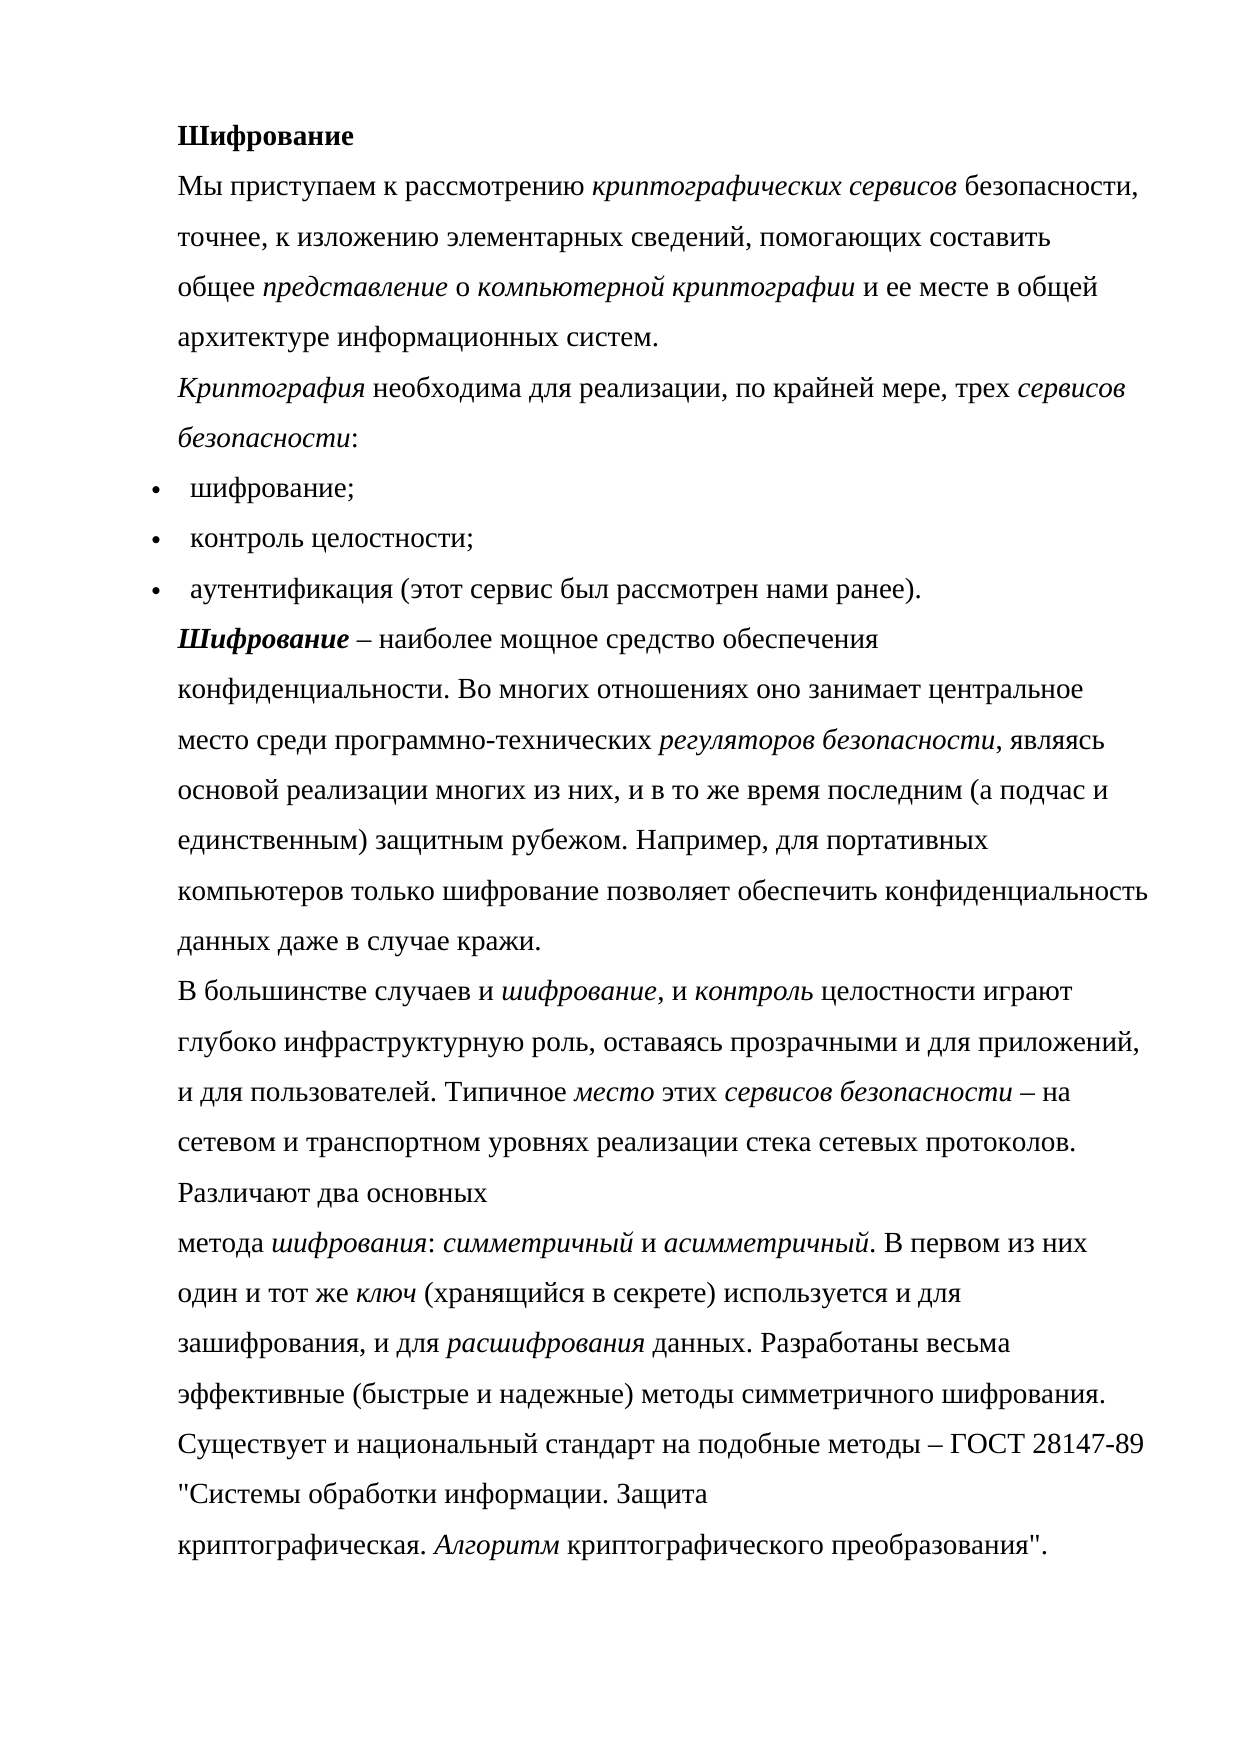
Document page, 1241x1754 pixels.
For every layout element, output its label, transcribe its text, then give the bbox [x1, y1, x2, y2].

text В большинстве случаев и шифрование, и контроль целостности играют глубоко инфраструктурную роль, оставаясь прозрачными и для приложений, и для пользователей. Типичное место этих сервисов безопасности – на сетевом и транспортном уровнях реализации стека сетевых протоколов. [177, 973, 1152, 1158]
text Криптография необходима для реализации, по крайней мере, трех сервисов безопасности: [177, 370, 1152, 453]
text Шифрование – наиболее мощное средство обеспечения конфиденциальности. Во многих отношениях оно занимает центральное место среди программно-технических регуляторов безопасности, являясь основой реализации многих из них, и в то же время последним (а подчас и единственным) защитным рубежом. Например, для портативных компьютеров только шифрование позволяет обеспечить конфиденциальность данных даже в случае кражи. [177, 621, 1152, 957]
text Шифрование [177, 118, 1152, 152]
text Различают два основных метода шифрования: симметричный и асимметричный. В первом из них один и тот же ключ (хранящийся в секрете) используется и для зашифрования, и для расшифрования данных. Разработаны весьма эффективные (быстрые и надежные) методы симметричного шифрования. Существует и национальный стандарт на подобные методы – ГОСТ 28147-89 "Системы обработки информации. Защита криптографическая. Алгоритм криптографического преобразования". [177, 1175, 1152, 1560]
list контроль целостности; [152, 521, 1152, 554]
text Мы приступаем к рассмотрению криптографических сервисов безопасности, точнее, к изложению элементарных сведений, помогающих составить общее представление о компьютерной криптографии и ее месте в общей архитектуре информационных систем. [177, 168, 1152, 353]
list аутентификация (этот сервис был рассмотрен нами ранее). [152, 571, 1152, 604]
list шифрование; [152, 470, 1152, 504]
